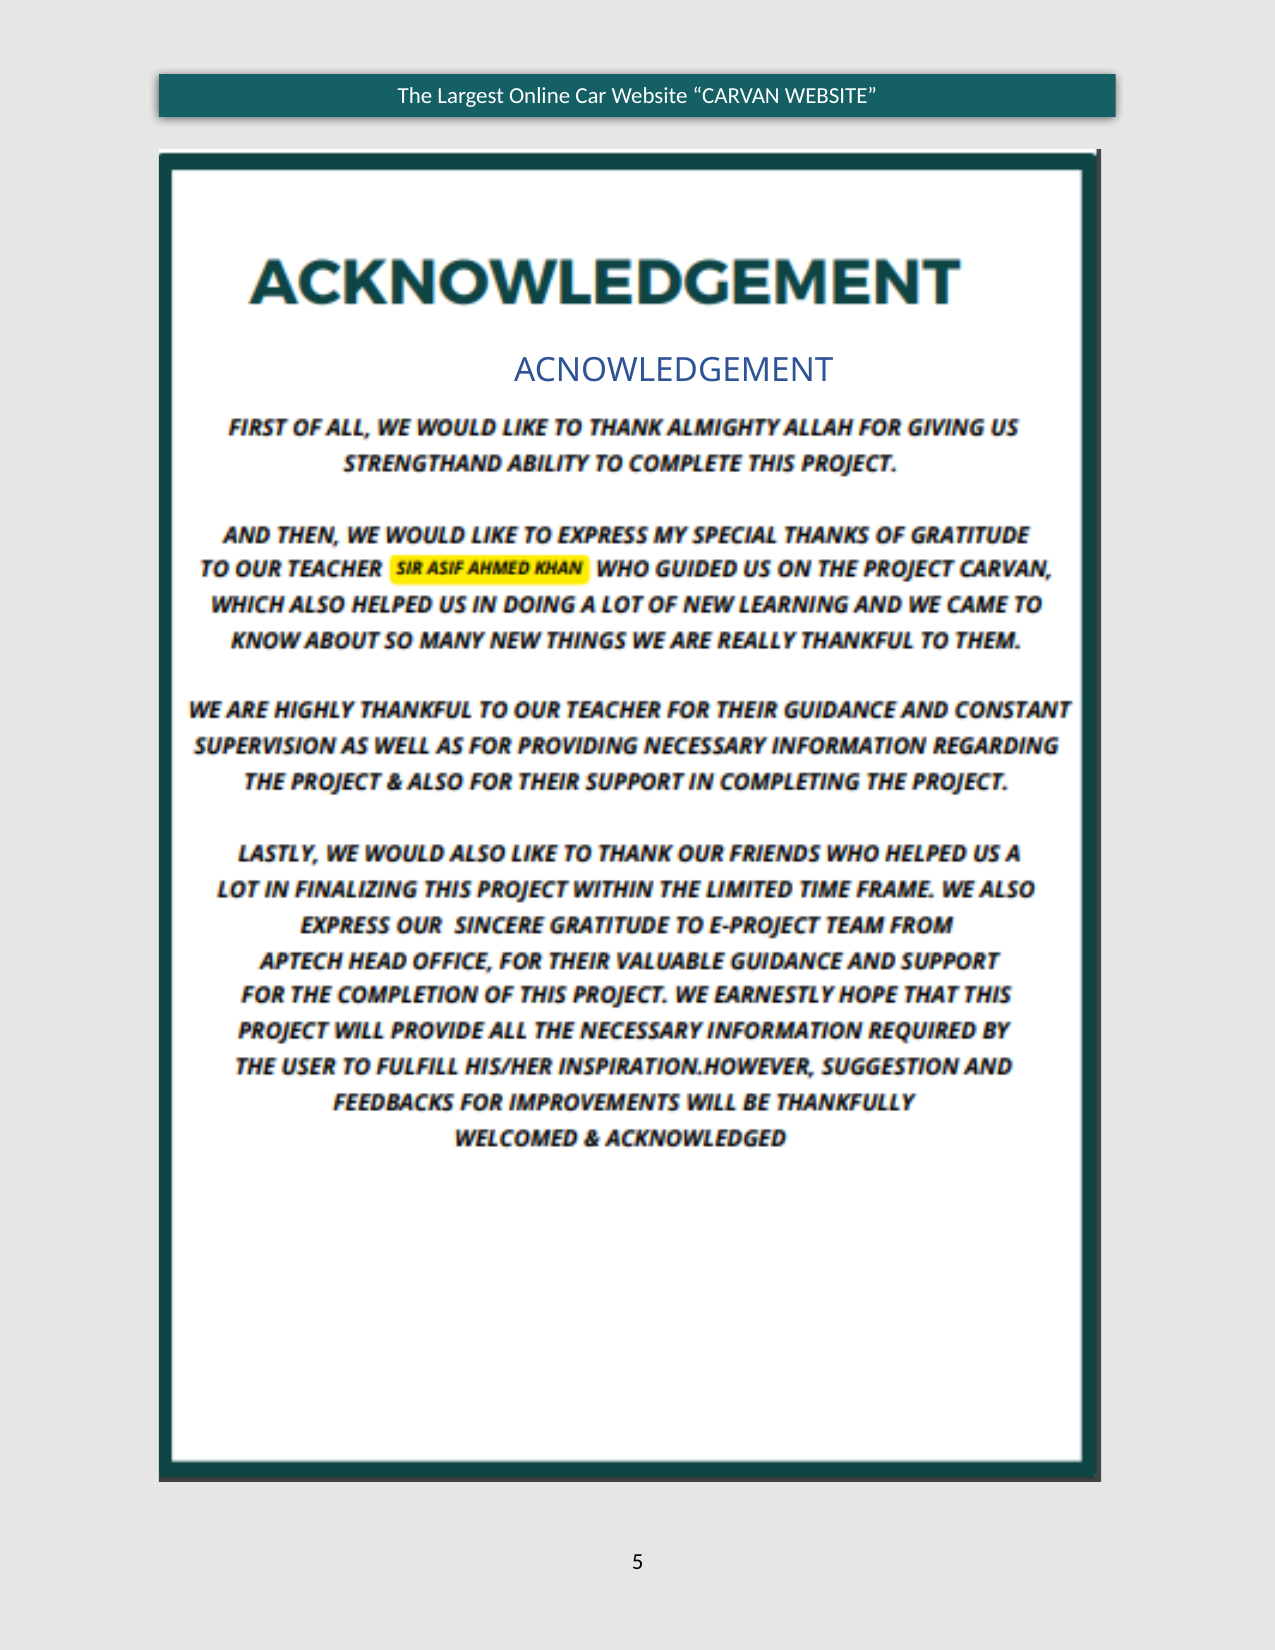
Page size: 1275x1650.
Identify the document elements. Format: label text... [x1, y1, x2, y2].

subtitle ACNOWLEDGEMENT [150, 346, 1125, 391]
picture [158, 149, 1102, 346]
picture [158, 391, 1102, 1482]
